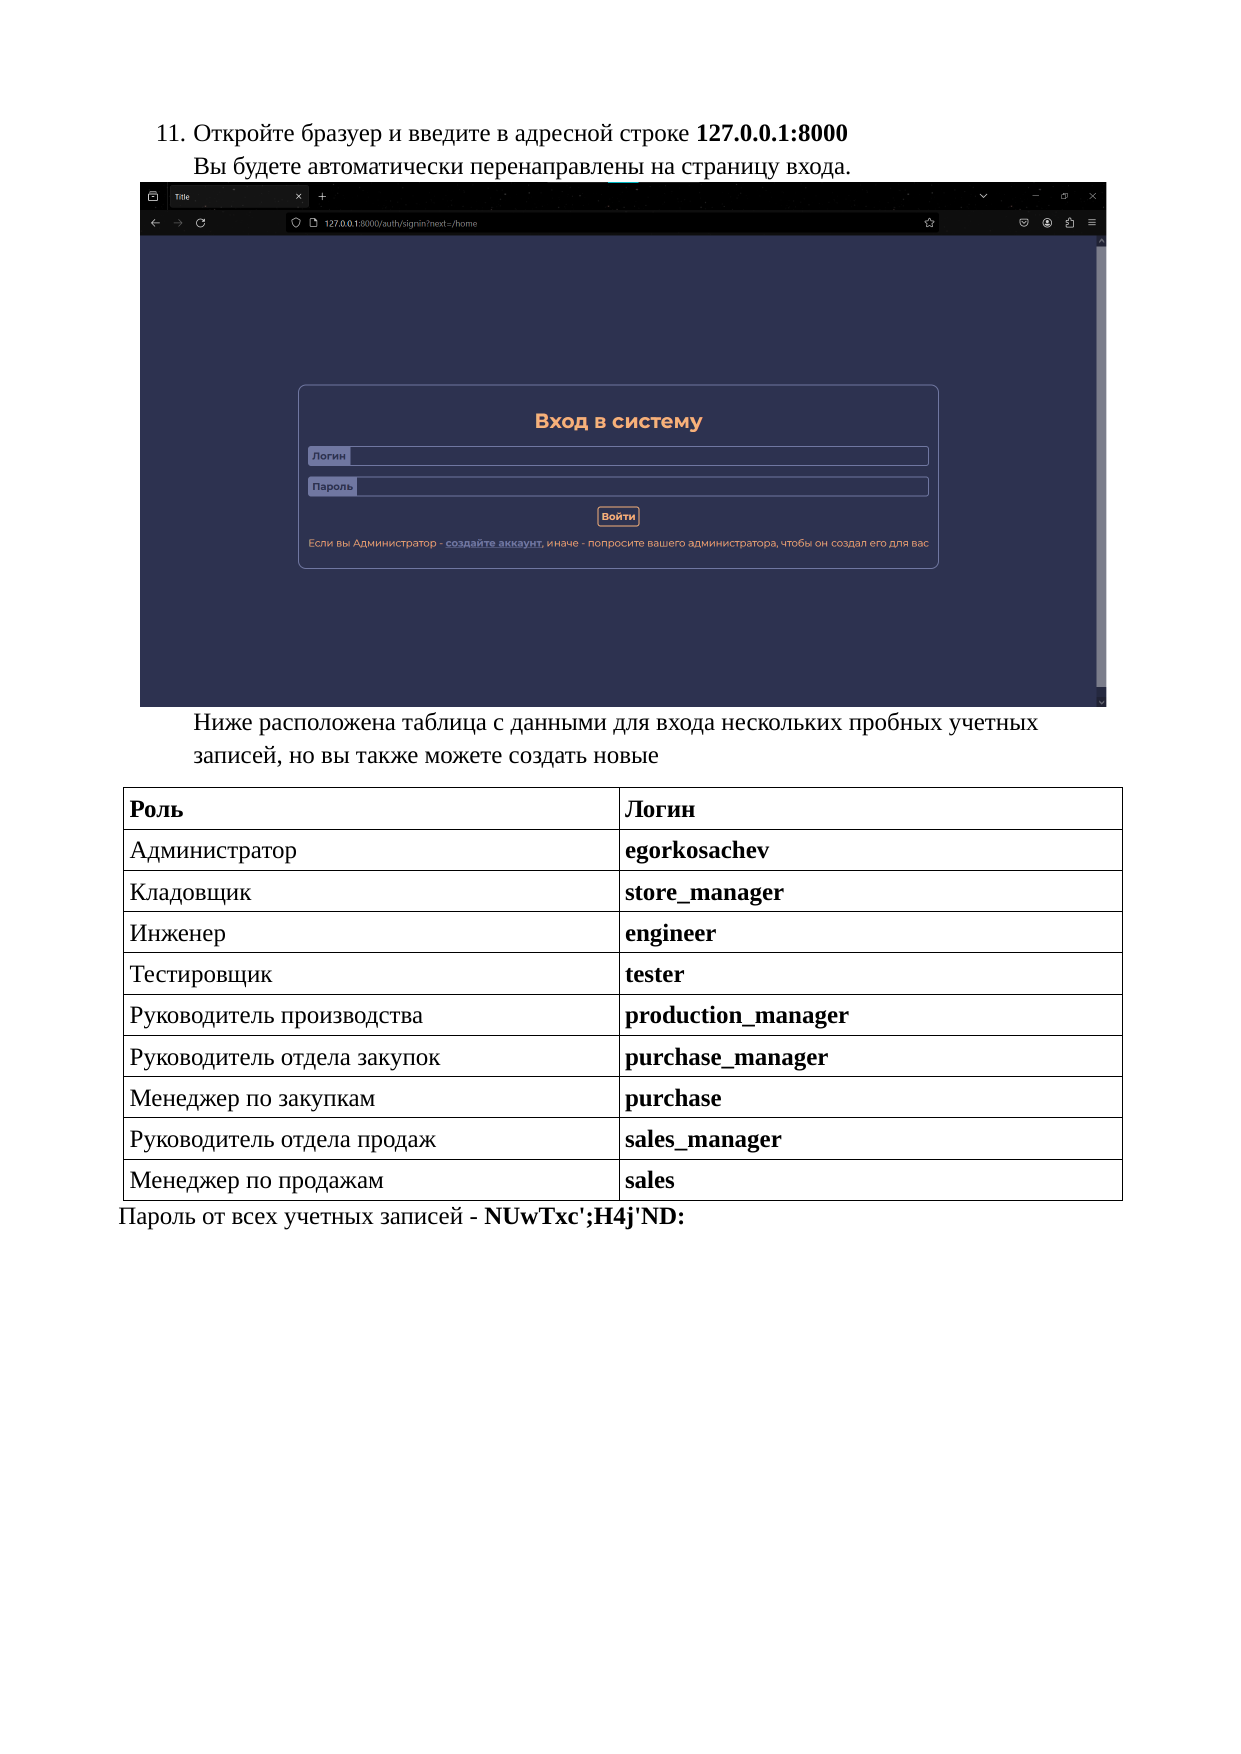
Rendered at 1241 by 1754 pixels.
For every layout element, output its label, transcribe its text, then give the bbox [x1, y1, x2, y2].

table_cell Руководитель отдела продаж [124, 1118, 619, 1158]
table_cell Менеджер по продажам [124, 1160, 619, 1200]
table_cell Кладовщик [124, 871, 619, 911]
text Пароль от всех учетных записей - NUwTxc';H4j'ND: [118, 1201, 1122, 1229]
table_cell Тестировщик [124, 953, 619, 993]
table_cell Администратор [124, 830, 619, 870]
table_cell purchase [620, 1077, 1122, 1117]
table_header Роль [124, 788, 619, 828]
table_cell tester [620, 953, 1122, 993]
table_cell sales [620, 1160, 1122, 1200]
table_cell sales_manager [620, 1118, 1122, 1158]
table_header Логин [620, 788, 1122, 828]
picture [140, 182, 1107, 707]
table_cell purchase_manager [620, 1036, 1122, 1076]
table_cell Руководитель отдела закупок [124, 1036, 619, 1076]
table_cell Инженер [124, 912, 619, 952]
table_cell egorkosachev [620, 830, 1122, 870]
table_cell engineer [620, 912, 1122, 952]
table_cell Менеджер по закупкам [124, 1077, 619, 1117]
table_cell store_manager [620, 871, 1122, 911]
table_cell Руководитель производства [124, 995, 619, 1035]
table_cell production_manager [620, 995, 1122, 1035]
